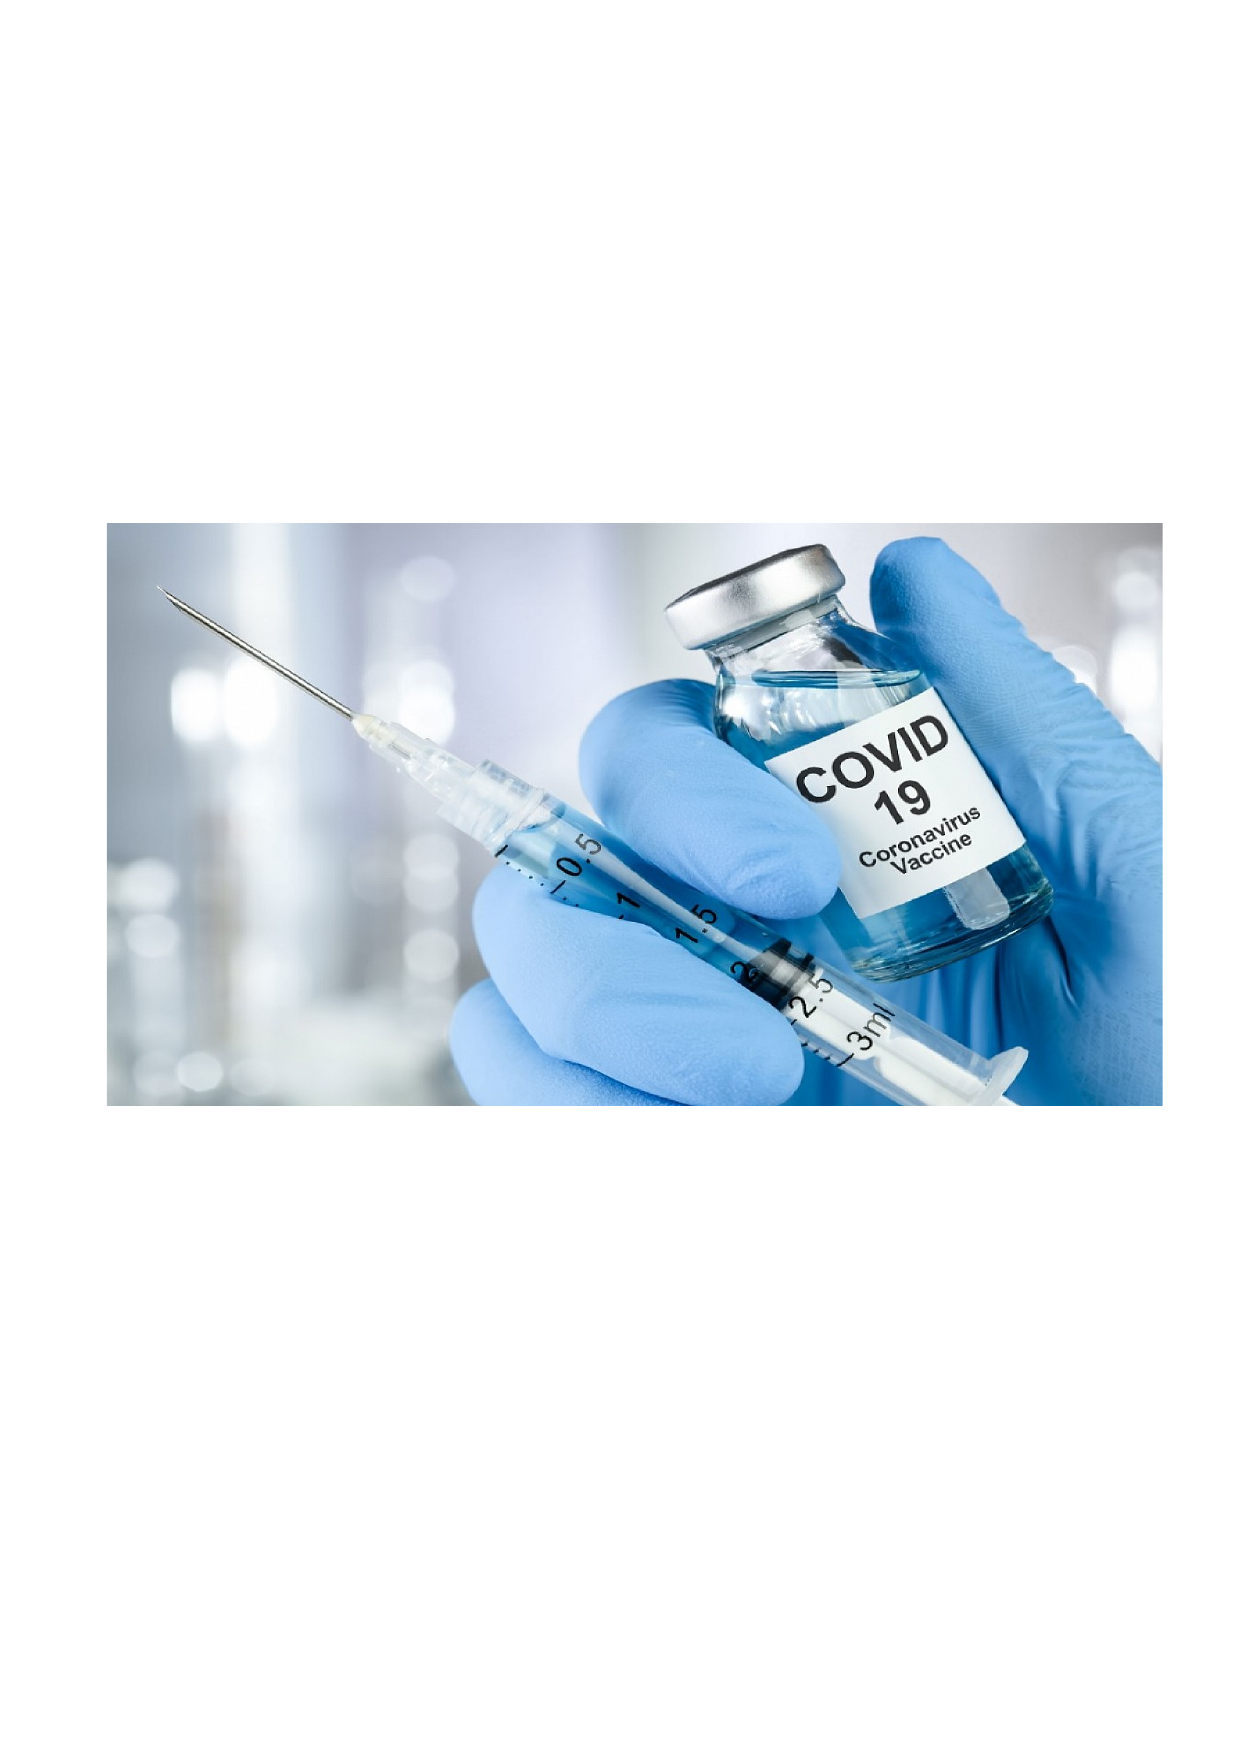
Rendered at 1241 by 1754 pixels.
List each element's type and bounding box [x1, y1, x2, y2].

picture [106, 523, 1163, 1106]
